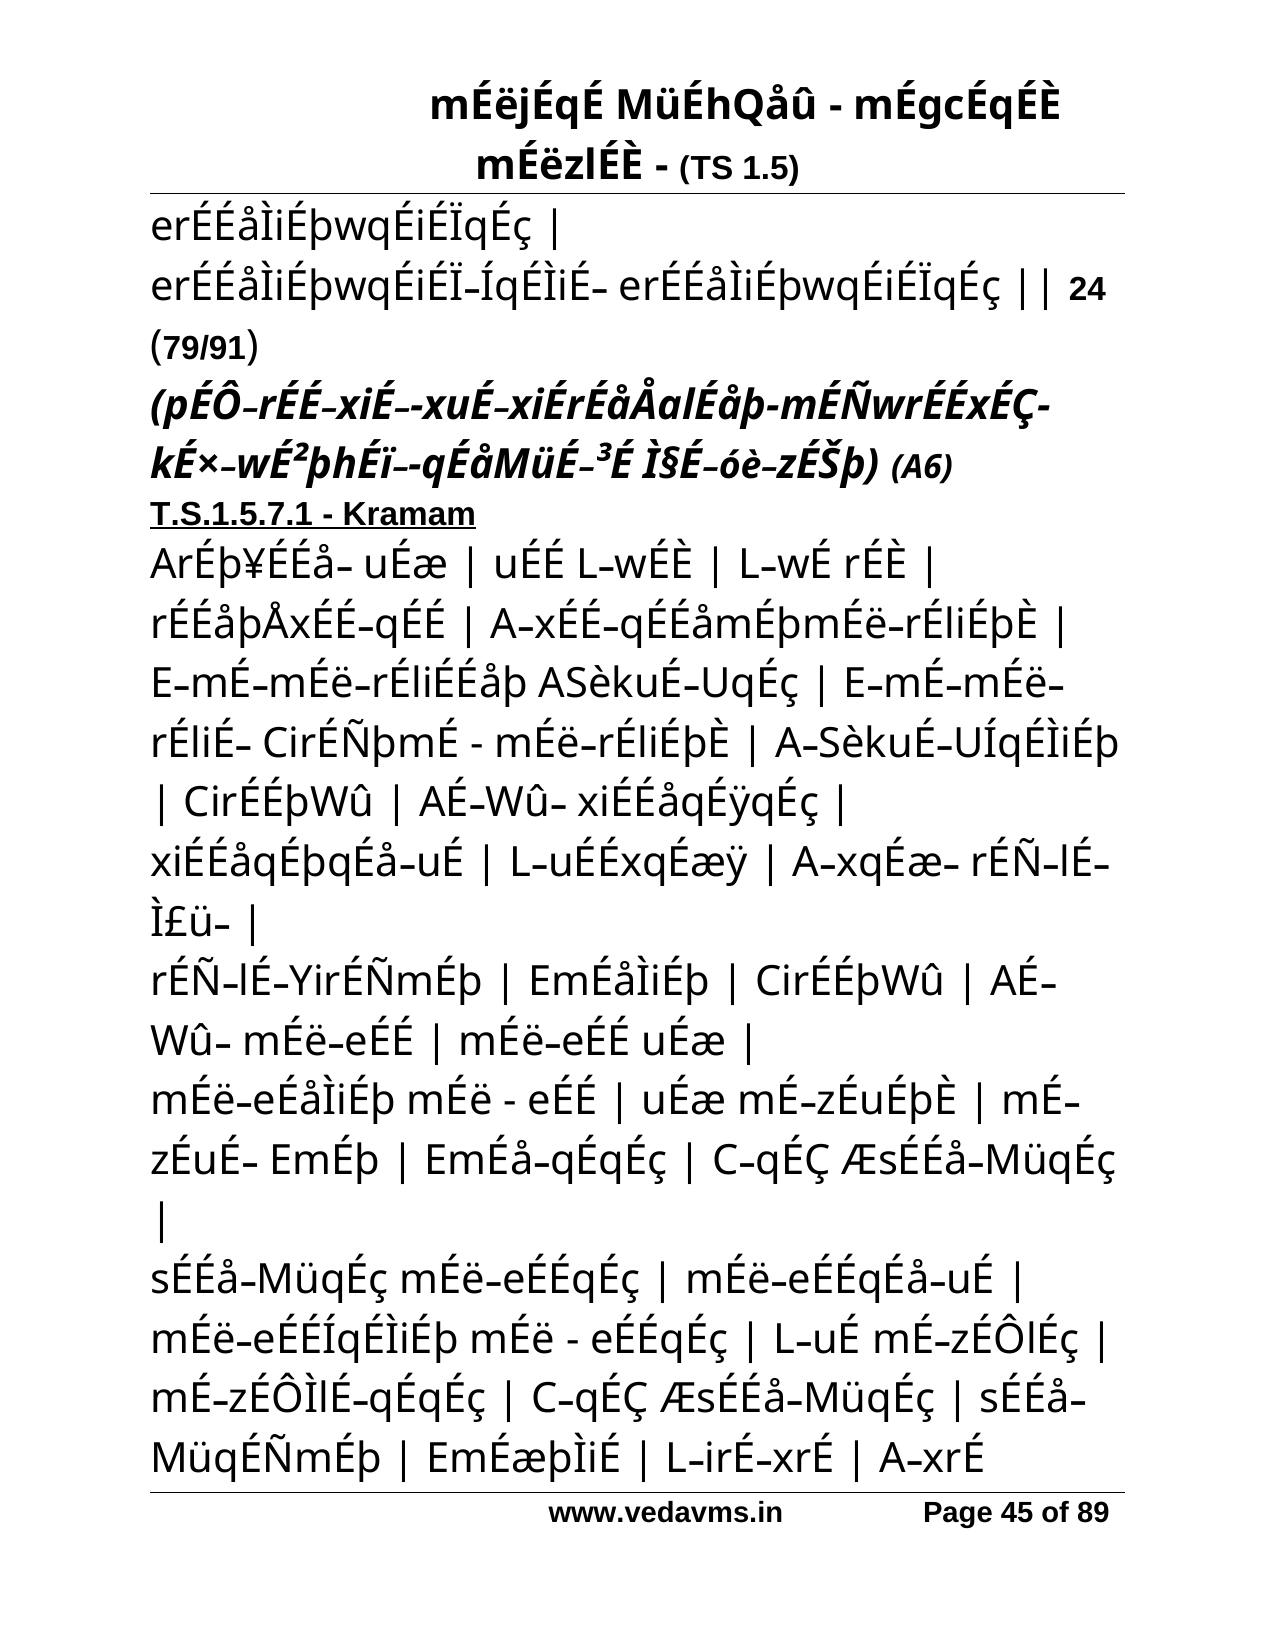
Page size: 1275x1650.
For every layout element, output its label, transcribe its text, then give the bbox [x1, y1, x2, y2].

text zÉ–xÉå–ÅqÉÑwqÉæÿ | A–qÉÑwqÉæ– erÉÉåÌiÉþwqÉiÉÏqÉç | [150, 196, 1125, 252]
text mÉë–eÉåÌiÉþ mÉë - eÉÉ | uÉæ mÉ–zÉuÉþÈ | mÉ–zÉuÉ– EmÉþ | EmÉå–qÉqÉç | C–qÉÇ ÆsÉÉå–MüqÉç | [150, 1070, 1125, 1246]
text mÉ–zÉÔÌlÉ–qÉqÉç | C–qÉÇ ÆsÉÉå–MüqÉç | sÉÉå–MüqÉÑmÉþ | EmÉæþÌiÉ | L–irÉ–xrÉ | A–xrÉ [150, 1368, 1125, 1484]
text E–mÉ–mÉë–rÉliÉÉåþ ASèkuÉ–UqÉç | E–mÉ–mÉë–rÉliÉ– CirÉÑþmÉ - mÉë–rÉliÉþÈ | A–SèkuÉ–UÍqÉÌiÉþ | CirÉÉþWû | AÉ–Wû– xiÉÉåqÉÿqÉç | xiÉÉåqÉþqÉå–uÉ | L–uÉÉxqÉæÿ | A–xqÉæ– rÉÑ–lÉ–Ì£ü– | [150, 653, 1125, 948]
text sÉÉå–MüqÉç mÉë–eÉÉqÉç | mÉë–eÉÉqÉå–uÉ | mÉë–eÉÉÍqÉÌiÉþ mÉë - eÉÉqÉç | L–uÉ mÉ–zÉÔlÉç | [150, 1249, 1125, 1365]
text T.S.1.5.7.1 - Kramam [150, 494, 1125, 532]
text ArÉþ¥ÉÉå– uÉæ | uÉÉ L–wÉÈ | L–wÉ rÉÈ | rÉÉåþÅxÉÉ–qÉÉ | A–xÉÉ–qÉÉåmÉþmÉë–rÉliÉþÈ | [150, 534, 1125, 650]
text (pÉÔ–rÉÉ–xiÉ–-xuÉ–xiÉrÉåÅalÉåþ-mÉÑwrÉÉxÉÇ-kÉ×–wÉ²þhÉï–-qÉåMüÉ–³É Ì§É–óè–zÉŠþ) (A6) [150, 374, 1125, 491]
text erÉÉåÌiÉþwqÉiÉÏ–ÍqÉÌiÉ– erÉÉåÌiÉþwqÉiÉÏqÉç || 24 (79/91) [150, 255, 1125, 372]
text rÉÑ–lÉ–YirÉÑmÉþ | EmÉåÌiÉþ | CirÉÉþWû | AÉ–Wû– mÉë–eÉÉ | mÉë–eÉÉ uÉæ | [150, 951, 1125, 1067]
